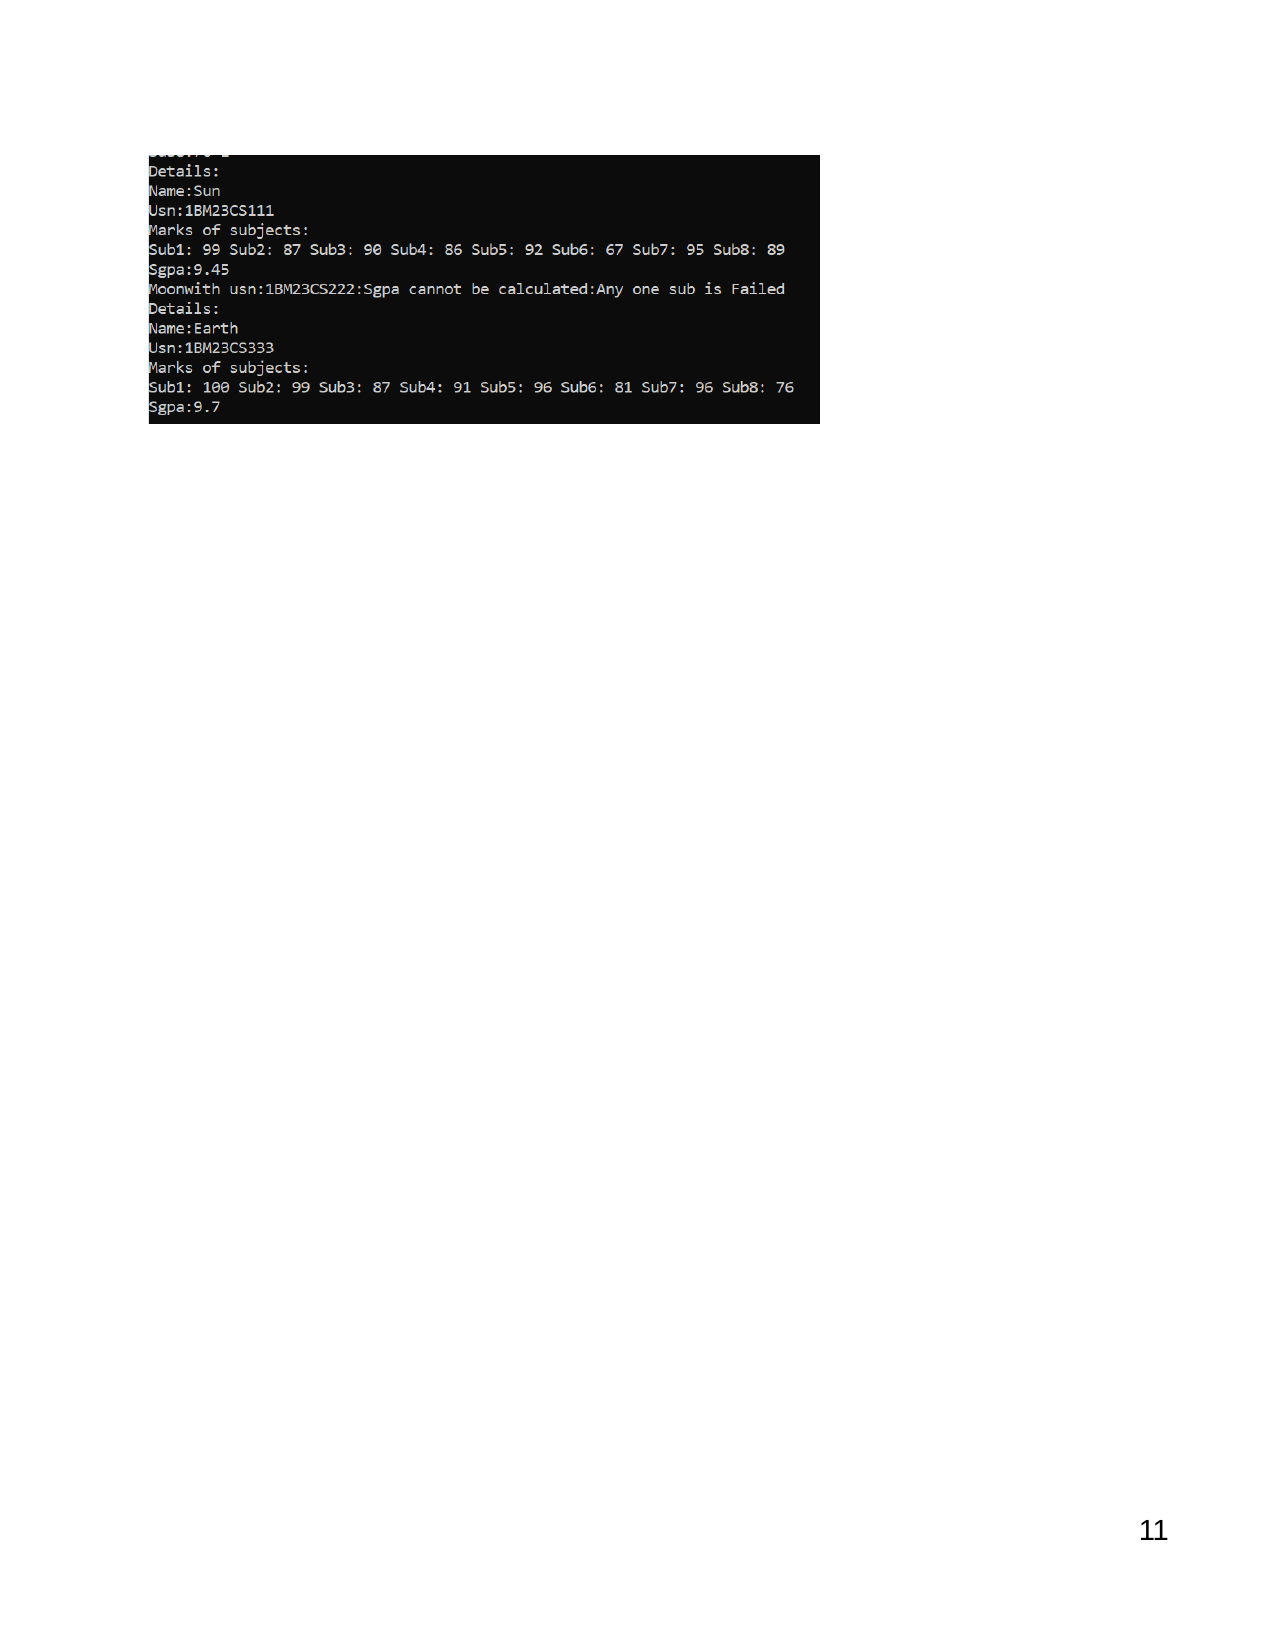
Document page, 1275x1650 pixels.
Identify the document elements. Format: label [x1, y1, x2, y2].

picture [148, 155, 820, 424]
